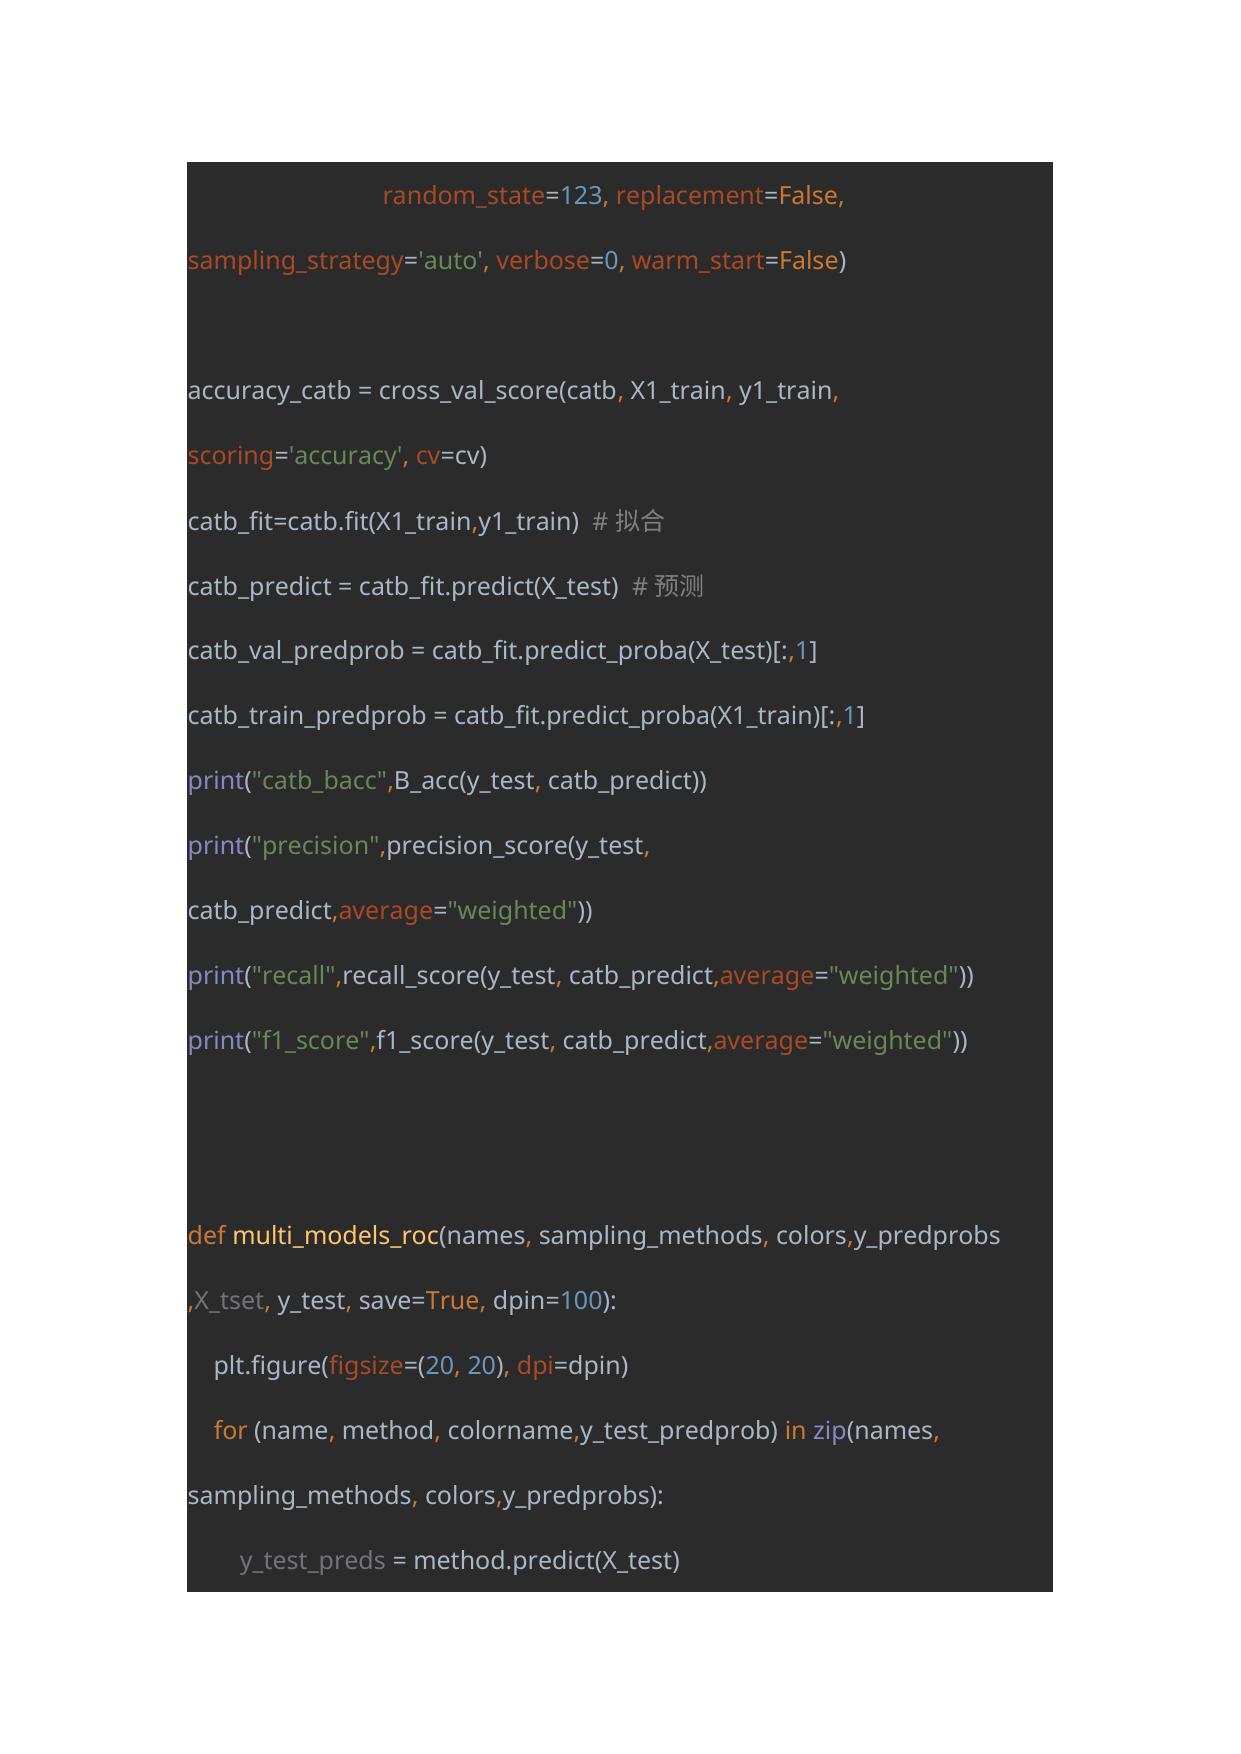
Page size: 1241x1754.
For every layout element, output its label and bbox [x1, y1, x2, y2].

text [187, 162, 1053, 1072]
text [187, 1072, 1053, 1592]
